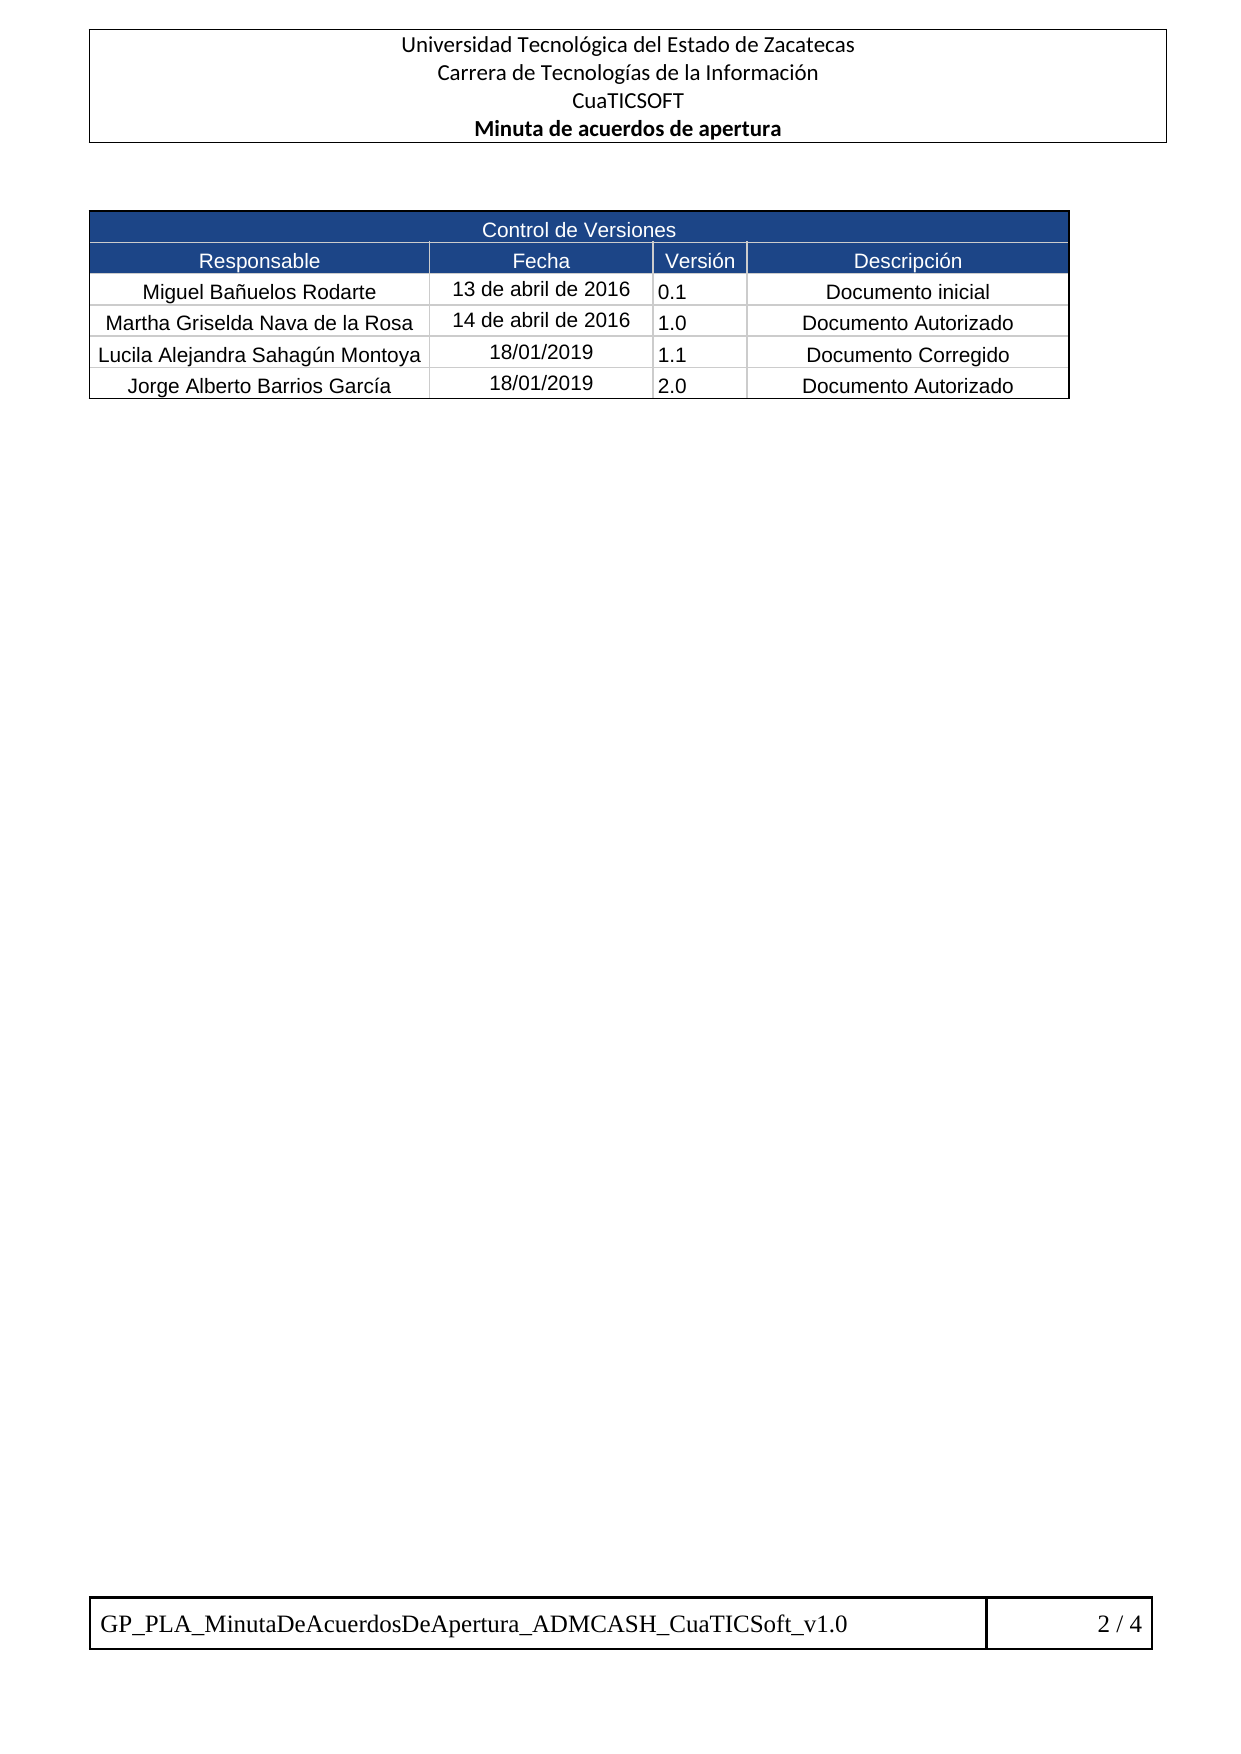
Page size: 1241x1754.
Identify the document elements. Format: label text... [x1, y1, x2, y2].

table_cell 18/01/2019 [430, 368, 652, 398]
table_cell 1.0 [654, 306, 746, 335]
table_cell 14 de abril de 2016 [430, 306, 652, 335]
table_header Control de Versiones [90, 212, 1068, 241]
table_cell Documento Autorizado [748, 306, 1068, 335]
table_cell 1.1 [654, 337, 746, 366]
table_cell Documento Autorizado [748, 368, 1068, 398]
table_cell Responsable [90, 243, 429, 273]
table_cell 13 de abril de 2016 [430, 274, 652, 304]
table_cell 2.0 [654, 368, 746, 398]
table_cell Lucila Alejandra Sahagún Montoya [90, 337, 429, 366]
table_cell 0.1 [654, 274, 746, 304]
table_cell Documento Corregido [748, 337, 1068, 366]
table_cell Jorge Alberto Barrios García [90, 368, 429, 398]
table_cell 18/01/2019 [430, 337, 652, 366]
table_cell Martha Griselda Nava de la Rosa [90, 306, 429, 335]
table_cell Descripción [748, 243, 1068, 273]
table_cell Fecha [430, 243, 652, 273]
table_cell Versión [654, 243, 746, 273]
table_cell Documento inicial [748, 274, 1068, 304]
table_cell Miguel Bañuelos Rodarte [90, 274, 429, 304]
